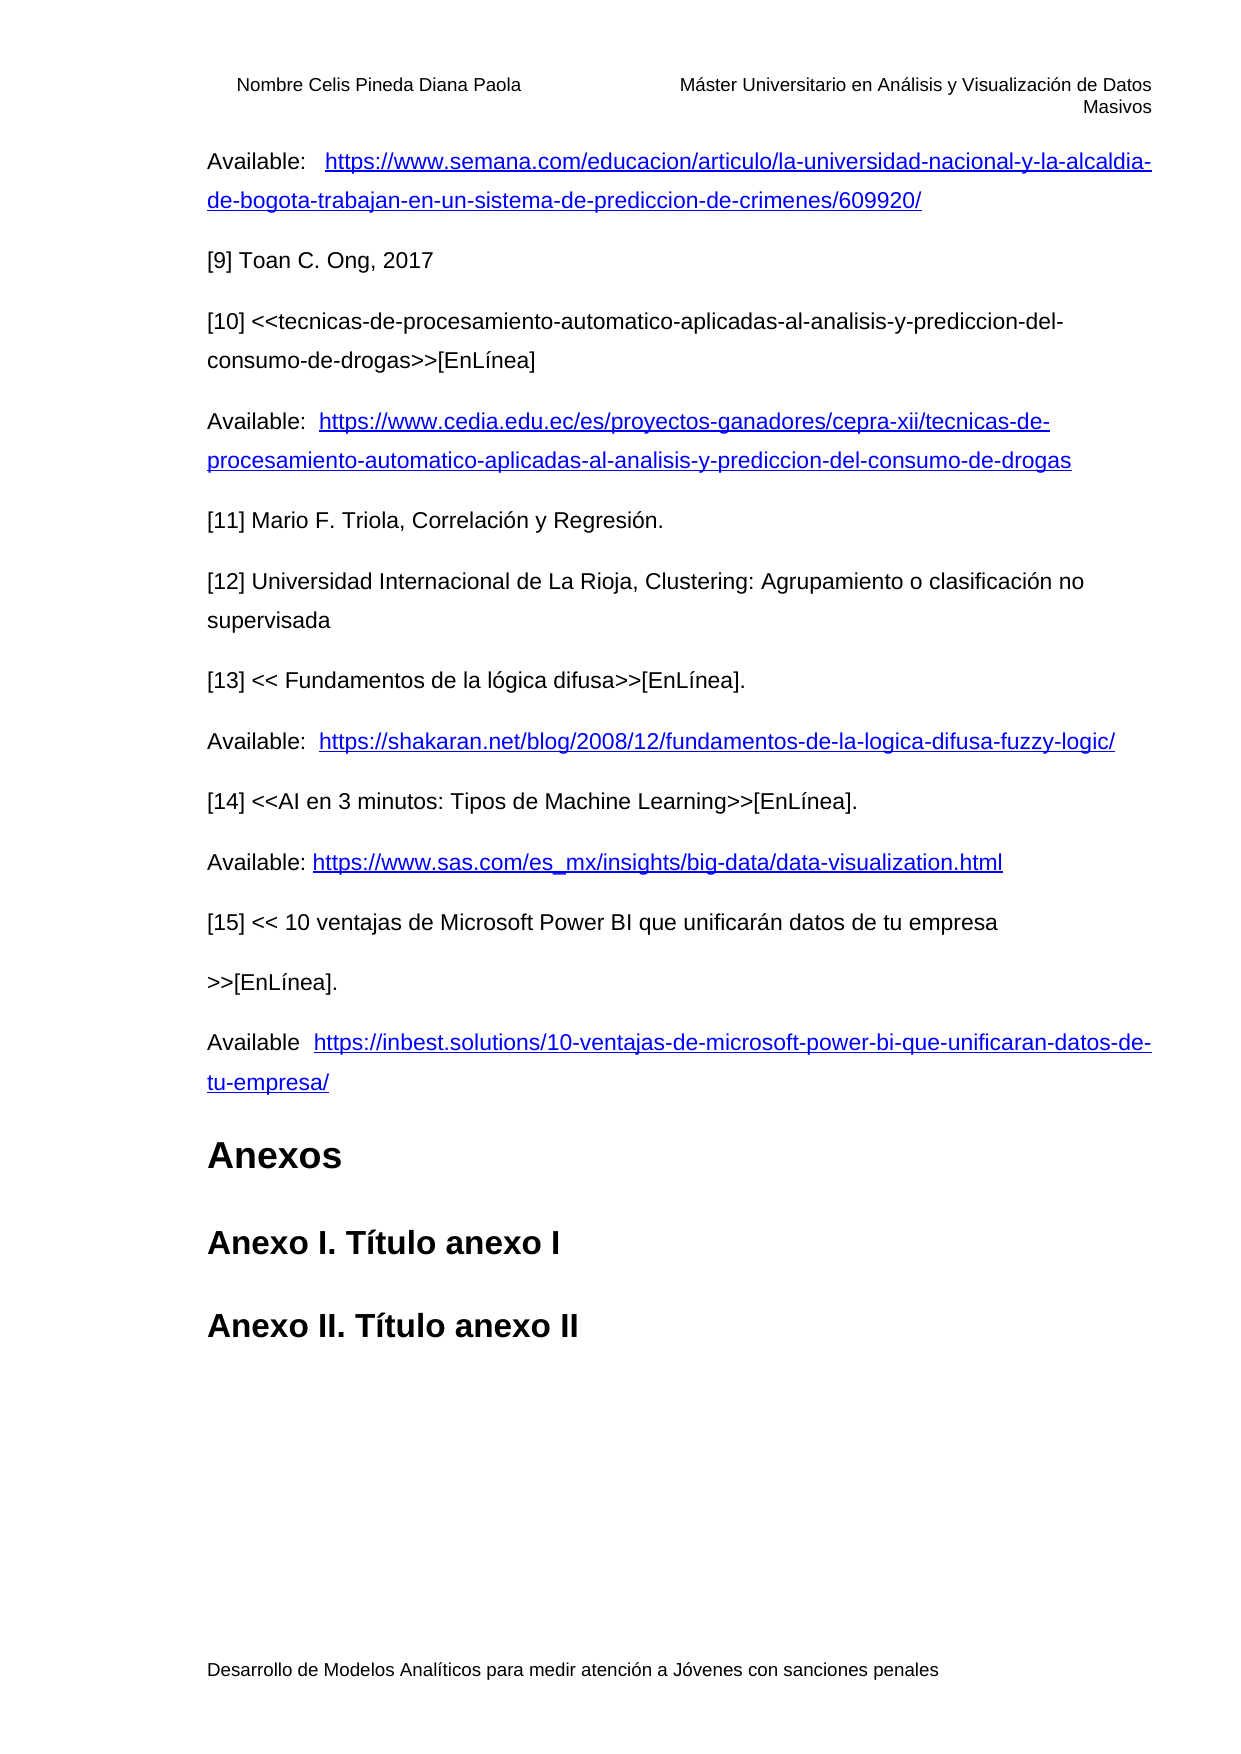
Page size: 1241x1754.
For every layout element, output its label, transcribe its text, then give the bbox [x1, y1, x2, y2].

text Available: https://shakaran.net/blog/2008/12/fundamentos-de-la-logica-difusa-fuzzy-logic/ [207, 728, 1152, 754]
text [10] <<tecnicas-de-procesamiento-automatico-aplicadas-al-analisis-y-prediccion-del-consumo-de-drogas>>[EnLínea] [207, 308, 1152, 374]
text Available: https://www.semana.com/educacion/articulo/la-universidad-nacional-y-la-alcaldia-de-bogota-trabajan-en-un-sistema-de-prediccion-de-crimenes/609920/ [207, 148, 1152, 213]
subtitle Anexos [207, 1133, 1152, 1176]
text Available: https://www.cedia.edu.ec/es/proyectos-ganadores/cepra-xii/tecnicas-de-procesamiento-automatico-aplicadas-al-analisis-y-prediccion-del-consumo-de-drogas [207, 408, 1152, 473]
subtitle Anexo I. Título anexo I [207, 1223, 1152, 1261]
subtitle Anexo II. Título anexo II [207, 1306, 1152, 1344]
text >>[EnLínea]. [207, 969, 1152, 995]
text [13] << Fundamentos de la lógica difusa>>[EnLínea]. [207, 667, 1152, 694]
text [12] Universidad Internacional de La Rioja, Clustering: Agrupamiento o clasificación no supervisada [207, 568, 1152, 633]
text Available https://inbest.solutions/10-ventajas-de-microsoft-power-bi-que-unificaran-datos-de-tu-empresa/ [207, 1029, 1152, 1095]
text [9] Toan C. Ong, 2017 [207, 247, 1152, 274]
text [11] Mario F. Triola, Correlación y Regresión. [207, 507, 1152, 534]
text [14] <<AI en 3 minutos: Tipos de Machine Learning>>[EnLínea]. [207, 788, 1152, 814]
text [15] << 10 ventajas de Microsoft Power BI que unificarán datos de tu empresa [207, 909, 1152, 935]
text Available: https://www.sas.com/es_mx/insights/big-data/data-visualization.html [207, 848, 1152, 875]
